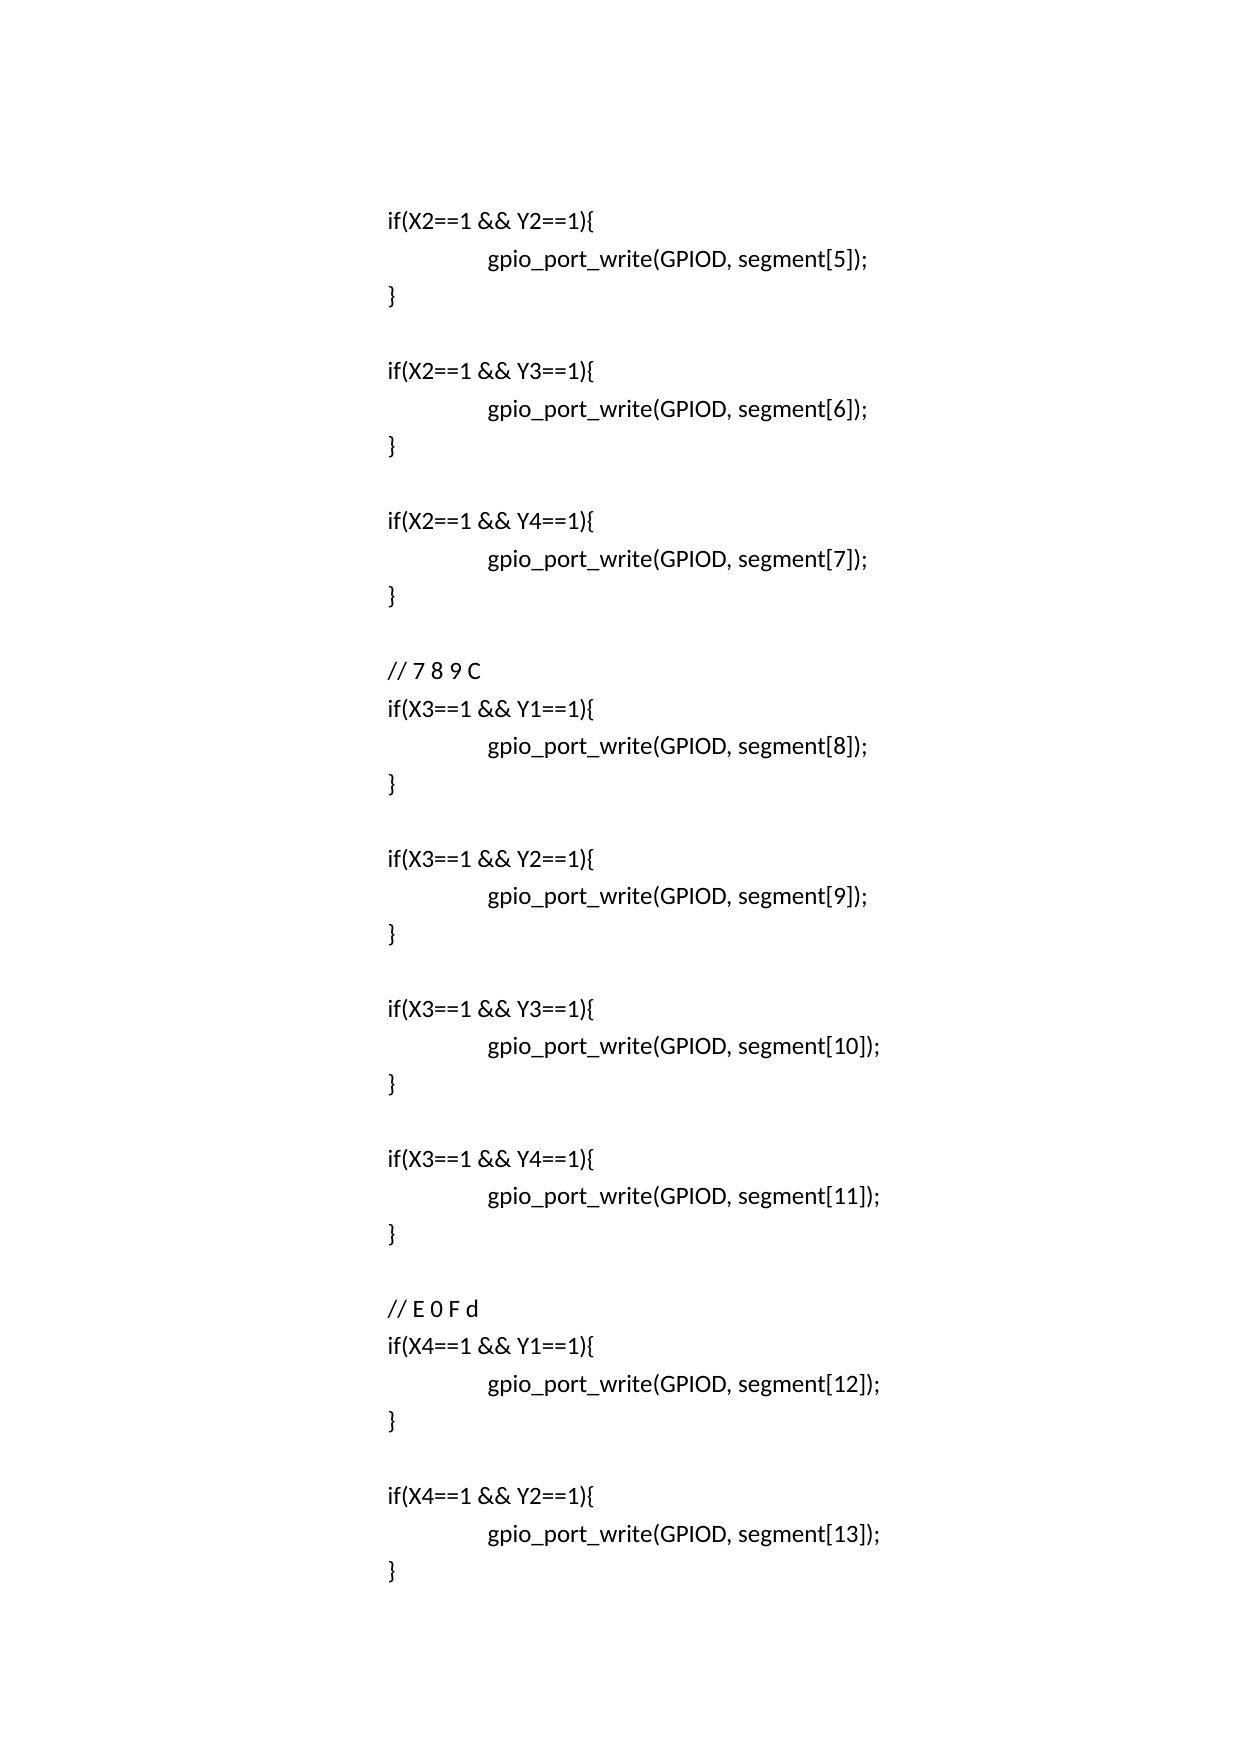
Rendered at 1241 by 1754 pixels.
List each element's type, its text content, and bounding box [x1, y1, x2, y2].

text } [187, 1064, 1053, 1102]
text if(X3==1 && Y2==1){ [187, 839, 1053, 877]
text } [187, 1214, 1053, 1252]
text } [187, 1552, 1053, 1589]
text gpio_port_write(GPIOD, segment[9]); [187, 877, 1053, 914]
text // E 0 F d [187, 1289, 1053, 1327]
text gpio_port_write(GPIOD, segment[11]); [187, 1177, 1053, 1214]
text gpio_port_write(GPIOD, segment[5]); [187, 239, 1053, 277]
text if(X2==1 && Y3==1){ [187, 352, 1053, 389]
text if(X3==1 && Y1==1){ [187, 689, 1053, 727]
text gpio_port_write(GPIOD, segment[6]); [187, 389, 1053, 427]
text // 7 8 9 C [187, 652, 1053, 689]
text } [187, 1402, 1053, 1439]
text if(X4==1 && Y2==1){ [187, 1477, 1053, 1514]
text gpio_port_write(GPIOD, segment[7]); [187, 539, 1053, 577]
text if(X2==1 && Y4==1){ [187, 502, 1053, 539]
text gpio_port_write(GPIOD, segment[8]); [187, 727, 1053, 764]
text } [187, 427, 1053, 464]
text } [187, 914, 1053, 952]
text if(X4==1 && Y1==1){ [187, 1327, 1053, 1364]
text gpio_port_write(GPIOD, segment[12]); [187, 1364, 1053, 1402]
text } [187, 764, 1053, 802]
text if(X3==1 && Y4==1){ [187, 1139, 1053, 1177]
text gpio_port_write(GPIOD, segment[13]); [187, 1514, 1053, 1552]
text gpio_port_write(GPIOD, segment[10]); [187, 1027, 1053, 1064]
text if(X3==1 && Y3==1){ [187, 989, 1053, 1027]
text if(X2==1 && Y2==1){ [187, 202, 1053, 239]
text } [187, 577, 1053, 614]
text } [187, 277, 1053, 314]
